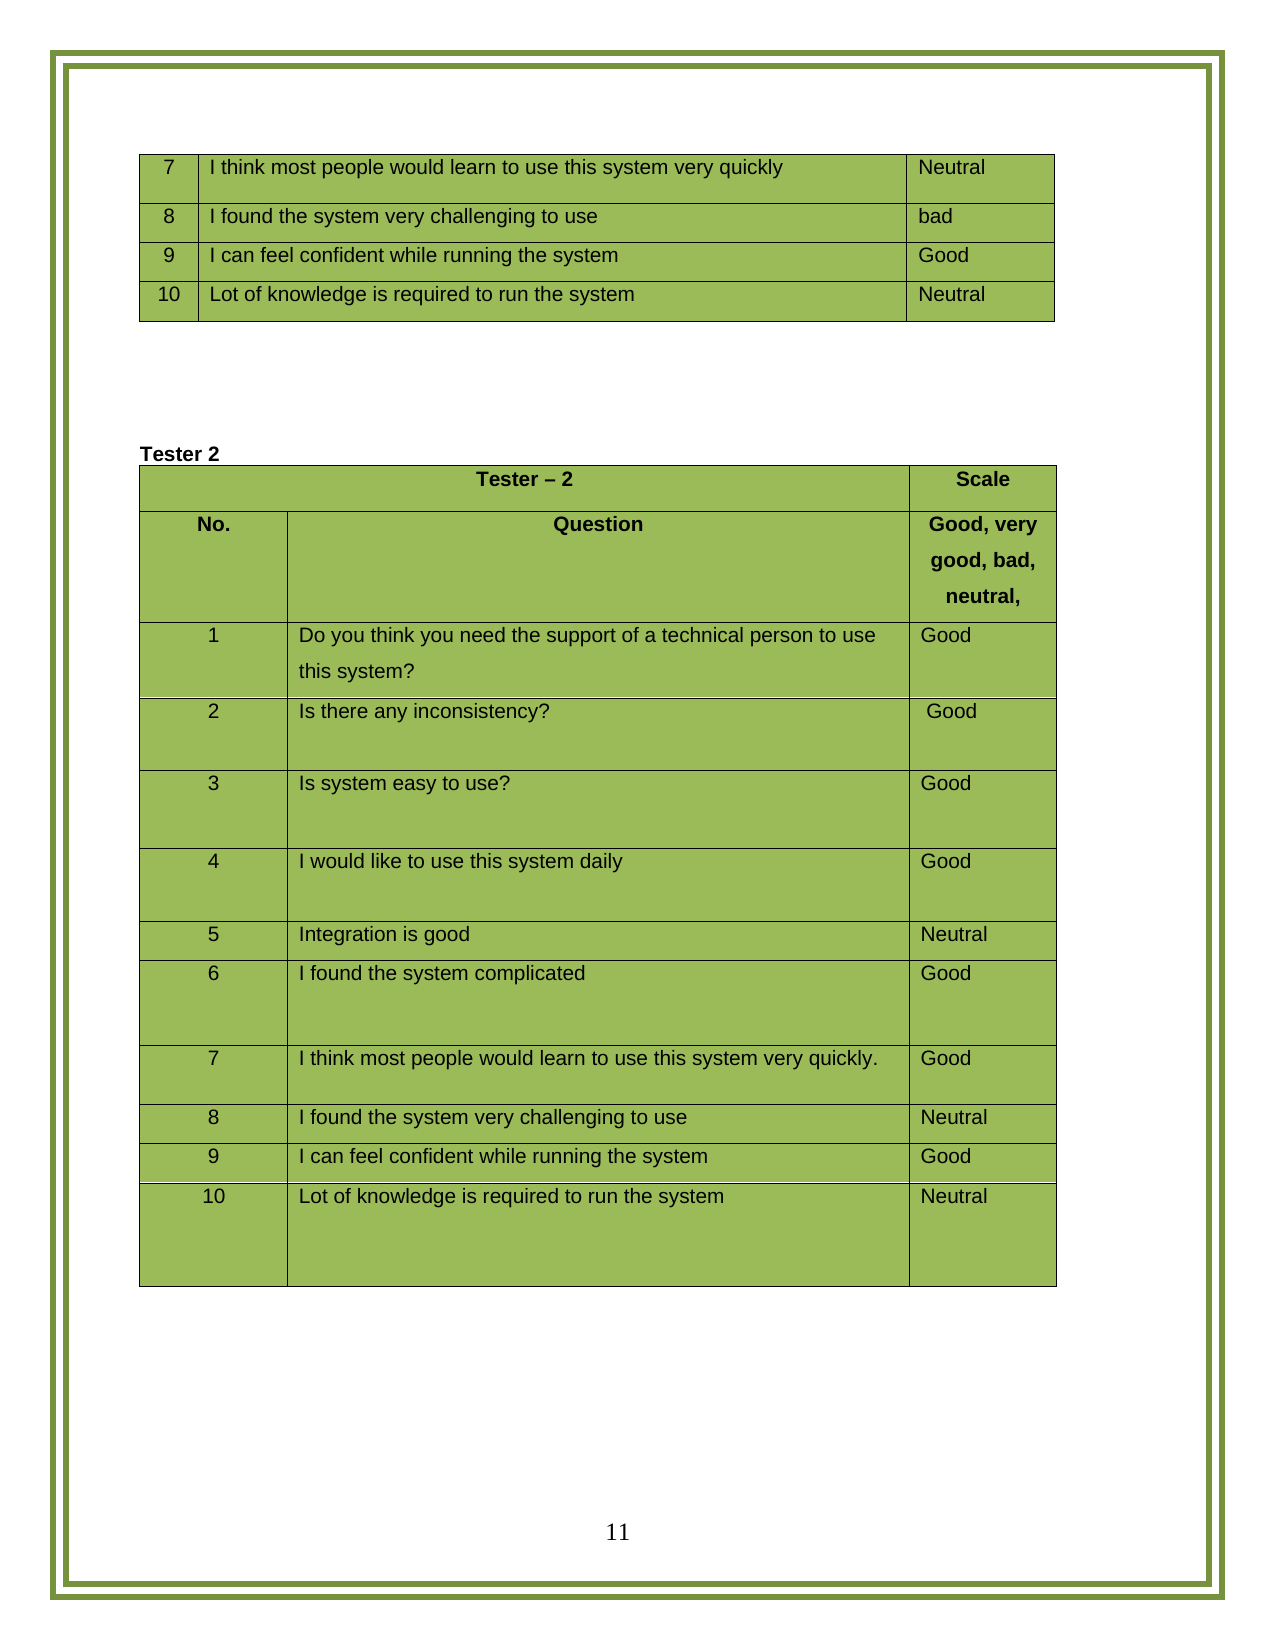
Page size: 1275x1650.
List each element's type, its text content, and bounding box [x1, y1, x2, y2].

table_cell 3 [140, 771, 287, 848]
table_cell I found the system very challenging to use [288, 1105, 909, 1143]
table_cell Neutral [910, 1184, 1056, 1286]
table_cell 6 [140, 961, 287, 1045]
table_cell Is there any inconsistency? [288, 699, 909, 770]
table_cell bad [907, 204, 1054, 242]
table_cell I can feel confident while running the system [288, 1144, 909, 1182]
table_cell Good [910, 623, 1056, 697]
table_cell Good [910, 849, 1056, 921]
table_header Scale [910, 466, 1056, 511]
table_cell Good [910, 1144, 1056, 1182]
table_cell Good [907, 243, 1054, 281]
table_cell Question [288, 512, 909, 622]
table_cell 7 [140, 155, 198, 203]
table_cell Lot of knowledge is required to run the system [199, 282, 906, 321]
table_cell Neutral [910, 922, 1056, 960]
table_cell Good [910, 699, 1056, 770]
table_cell 10 [140, 1184, 287, 1286]
table_cell Lot of knowledge is required to run the system [288, 1184, 909, 1286]
table_cell I think most people would learn to use this system very quickly [199, 155, 906, 203]
table_cell I can feel confident while running the system [199, 243, 906, 281]
table_cell 4 [140, 849, 287, 921]
table_cell Integration is good [288, 922, 909, 960]
table_cell 5 [140, 922, 287, 960]
table_cell 8 [140, 1105, 287, 1143]
table_cell I think most people would learn to use this system very quickly. [288, 1046, 909, 1104]
table_cell Is system easy to use? [288, 771, 909, 848]
table_cell No. [140, 512, 287, 622]
table_cell 8 [140, 204, 198, 242]
table_cell 7 [140, 1046, 287, 1104]
table_cell I would like to use this system daily [288, 849, 909, 921]
table_cell Good, very good, bad, neutral, [910, 512, 1056, 622]
table_cell 2 [140, 699, 287, 770]
table_cell Do you think you need the support of a technical person to use this system? [288, 623, 909, 697]
table_cell 1 [140, 623, 287, 697]
table_cell 9 [140, 1144, 287, 1182]
table_cell Neutral [907, 155, 1054, 203]
table_cell 9 [140, 243, 198, 281]
table_cell Good [910, 961, 1056, 1045]
table_cell Good [910, 1046, 1056, 1104]
table_cell Neutral [907, 282, 1054, 321]
table_cell 10 [140, 282, 198, 321]
table_cell I found the system complicated [288, 961, 909, 1045]
table_header Tester – 2 [140, 466, 909, 511]
table_cell Good [910, 771, 1056, 848]
text Tester 2 [139, 441, 1096, 465]
table_cell I found the system very challenging to use [199, 204, 906, 242]
table_cell Neutral [910, 1105, 1056, 1143]
